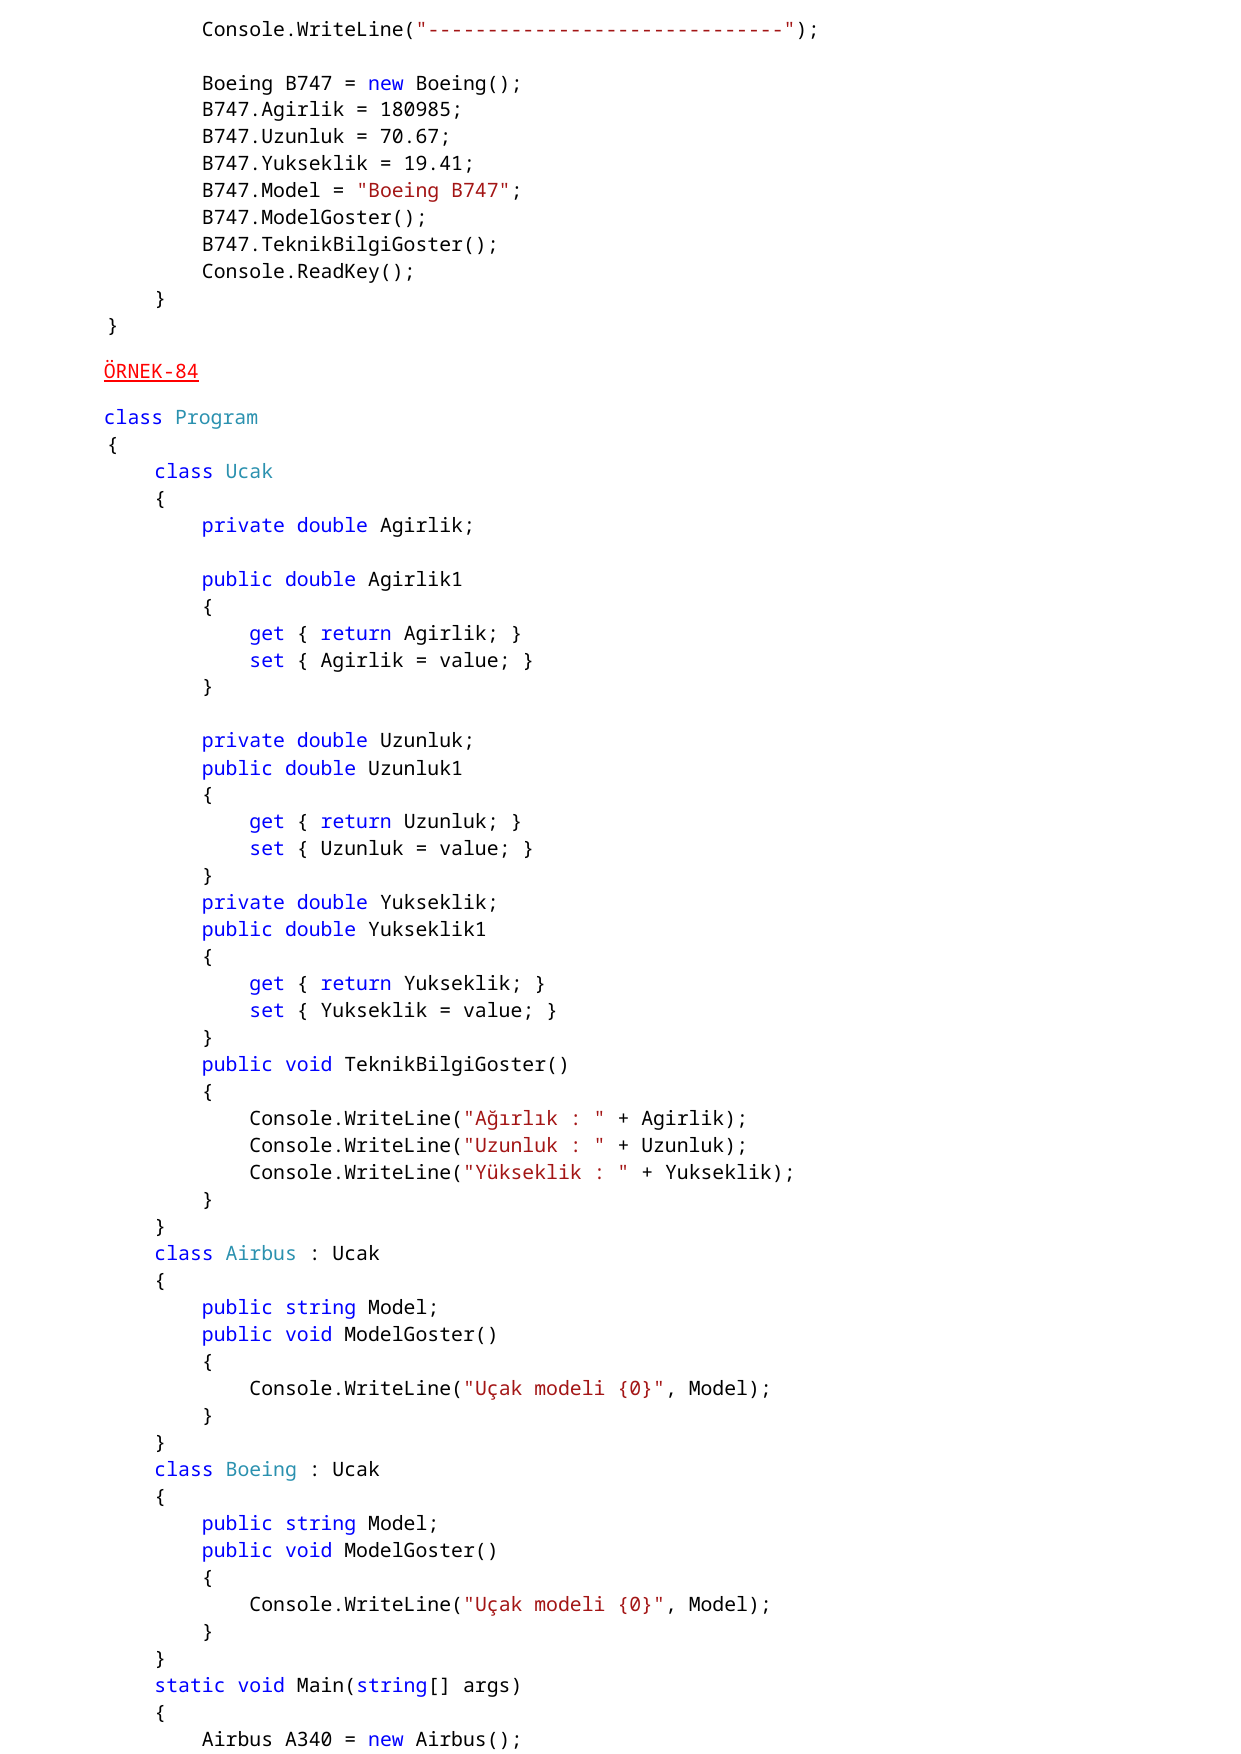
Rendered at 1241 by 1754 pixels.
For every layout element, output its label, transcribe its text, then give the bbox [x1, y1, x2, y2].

text { [59, 943, 1181, 969]
text Console.WriteLine("Uçak modeli {0}", Model); [59, 1590, 1181, 1617]
text { [59, 1347, 1181, 1374]
text ÖRNEK-84 [103, 357, 1181, 384]
text } [59, 1617, 1181, 1644]
text B747.Model = "Boeing B747"; [59, 177, 1181, 204]
text Airbus A340 = new Airbus(); [59, 1725, 1181, 1752]
text public void ModelGoster() [59, 1320, 1181, 1347]
text } [59, 1401, 1181, 1428]
text { [59, 1266, 1181, 1293]
text } [59, 1644, 1181, 1671]
text set { Uzunluk = value; } [59, 835, 1181, 862]
text B747.TeknikBilgiGoster(); [59, 231, 1181, 258]
text class Boeing : Ucak [59, 1455, 1181, 1482]
text } [59, 1023, 1181, 1051]
text public void ModelGoster() [59, 1536, 1181, 1563]
text B747.Uzunluk = 70.67; [59, 123, 1181, 150]
text { [59, 1077, 1181, 1104]
text { [59, 781, 1181, 808]
text private double Agirlik; [59, 511, 1181, 538]
text Console.WriteLine("------------------------------"); [59, 15, 1181, 42]
text Console.WriteLine("Uçak modeli {0}", Model); [59, 1374, 1181, 1401]
text set { Agirlik = value; } [59, 646, 1181, 673]
text public string Model; [59, 1509, 1181, 1536]
text B747.Yukseklik = 19.41; [59, 150, 1181, 177]
text public string Model; [59, 1293, 1181, 1320]
text { [59, 1563, 1181, 1590]
text public double Yukseklik1 [59, 916, 1181, 943]
text } [59, 1212, 1181, 1239]
text { [59, 1698, 1181, 1725]
text Console.WriteLine("Uzunluk : " + Uzunluk); [59, 1131, 1181, 1158]
text } [59, 1185, 1181, 1212]
text } [59, 673, 1181, 700]
text get { return Yukseklik; } [59, 969, 1181, 997]
text } [59, 1428, 1181, 1455]
text Console.ReadKey(); [59, 258, 1181, 284]
text public double Agirlik1 [59, 565, 1181, 592]
text } [59, 284, 1181, 312]
text Console.WriteLine("Ağırlık : " + Agirlik); [59, 1104, 1181, 1131]
text } [59, 312, 1181, 338]
text { [59, 592, 1181, 619]
text B747.ModelGoster(); [59, 204, 1181, 231]
text private double Yukseklik; [59, 889, 1181, 916]
text set { Yukseklik = value; } [59, 997, 1181, 1023]
text B747.Agirlik = 180985; [59, 96, 1181, 123]
text class Airbus : Ucak [59, 1239, 1181, 1266]
text class Program [103, 403, 1181, 430]
text { [59, 484, 1181, 511]
text get { return Agirlik; } [59, 619, 1181, 646]
text class Ucak [59, 457, 1181, 484]
text { [59, 430, 1181, 457]
text Console.WriteLine("Yükseklik : " + Yukseklik); [59, 1158, 1181, 1185]
text get { return Uzunluk; } [59, 808, 1181, 835]
text Boeing B747 = new Boeing(); [59, 69, 1181, 96]
text { [59, 1482, 1181, 1509]
text static void Main(string[] args) [59, 1671, 1181, 1698]
text public void TeknikBilgiGoster() [59, 1051, 1181, 1077]
text private double Uzunluk; [59, 727, 1181, 754]
text } [59, 862, 1181, 889]
text public double Uzunluk1 [59, 754, 1181, 781]
